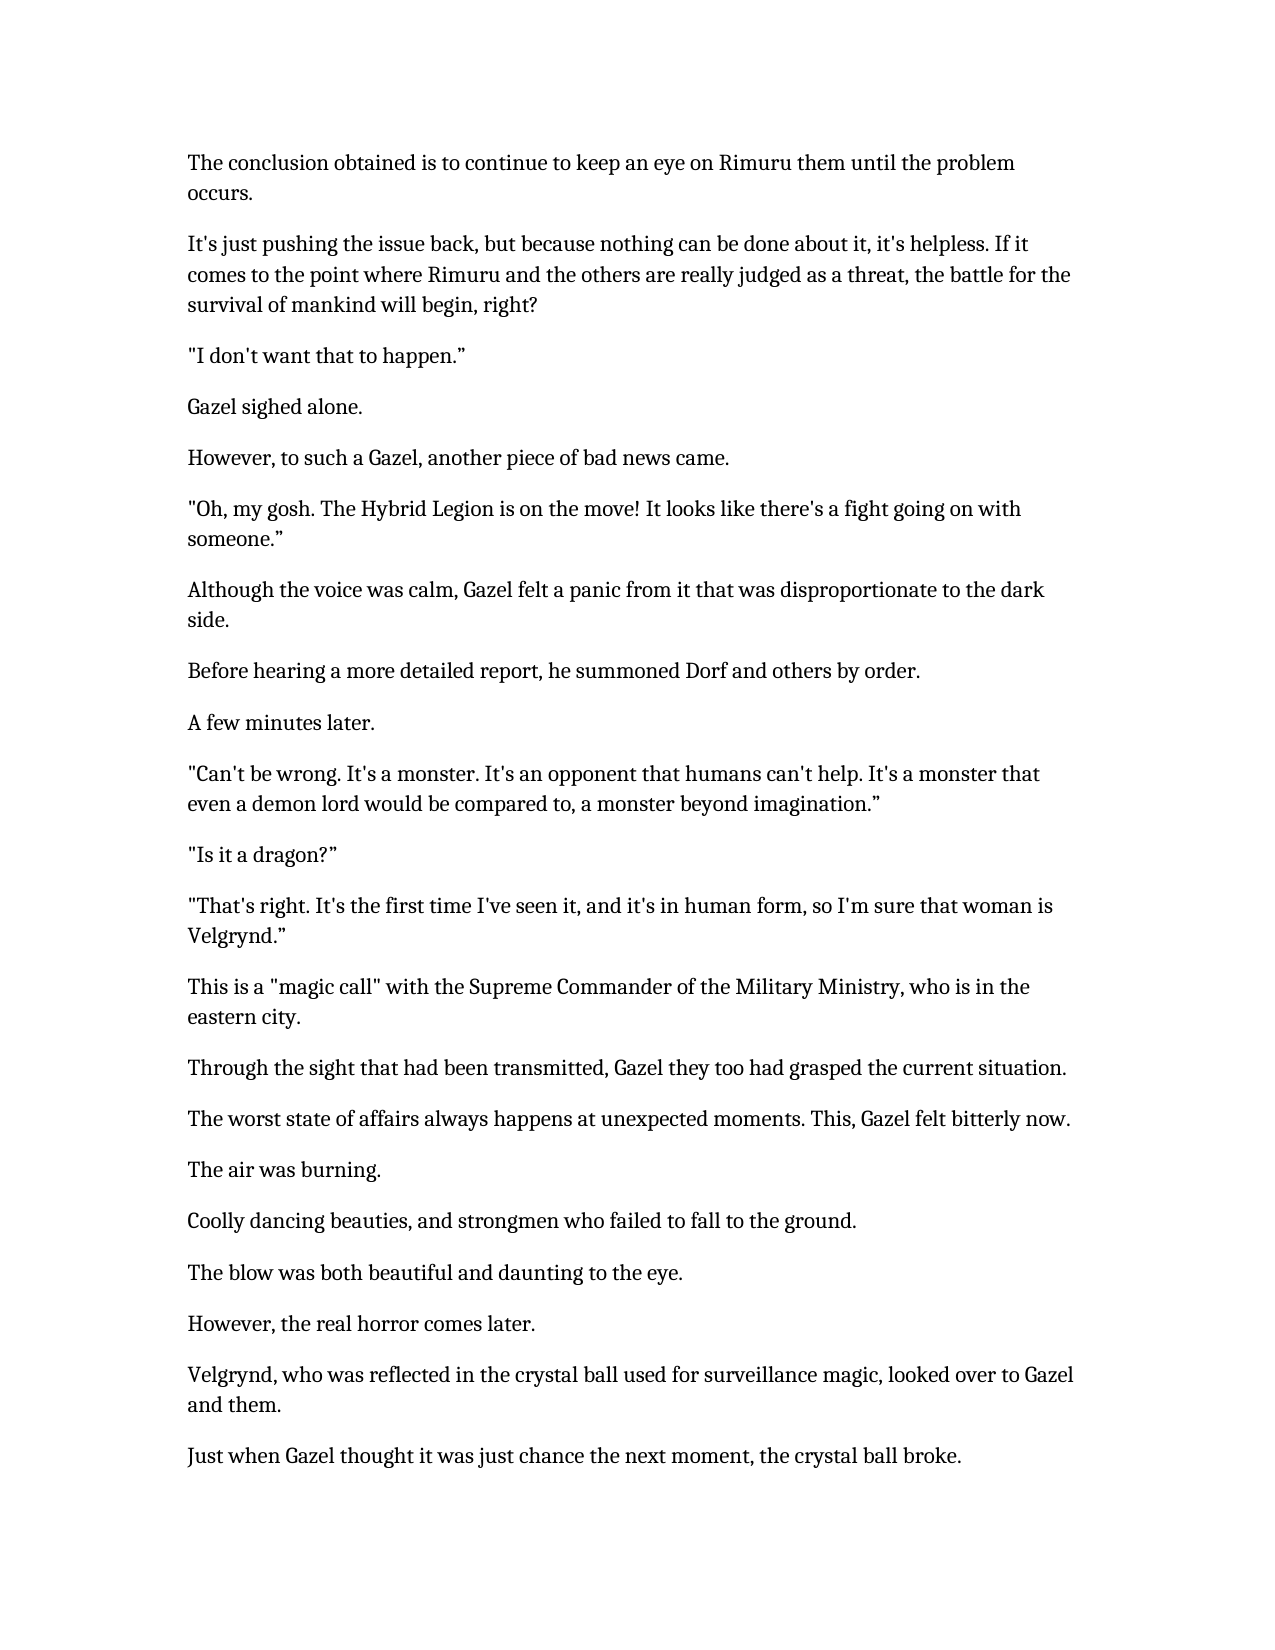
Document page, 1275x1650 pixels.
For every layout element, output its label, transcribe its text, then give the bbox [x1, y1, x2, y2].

text A few minutes later. [187, 709, 1087, 736]
text This is a "magic call" with the Supreme Commander of the Military Ministry, who is in the eastern city. [187, 974, 1087, 1031]
text Although the voice was calm, Gazel felt a panic from it that was disproportionate to the dark side. [187, 577, 1087, 634]
text It's just pushing the issue back, but because nothing can be done about it, it's helpless. If it comes to the point where Rimuru and the others are really judged as a threat, the battle for the survival of mankind will begin, right? [187, 231, 1087, 318]
text The worst state of affairs always happens at unexpected moments. This, Gazel felt bitterly now. [187, 1106, 1087, 1133]
text "Oh, my gosh. The Hybrid Legion is on the move! It looks like there's a fight going on with someone.” [187, 496, 1087, 552]
text Velgrynd, who was reflected in the crystal ball used for surveillance magic, looked over to Gazel and them. [187, 1361, 1087, 1418]
text "Can't be wrong. It's a monster. It's an opponent that humans can't help. It's a monster that even a demon lord would be compared to, a monster beyond imagination.” [187, 760, 1087, 817]
text "That's right. It's the first time I've seen it, and it's in human form, so I'm sure that woman is Velgrynd.” [187, 893, 1087, 949]
text Before hearing a more detailed report, he summoned Dorf and others by order. [187, 658, 1087, 685]
text Through the sight that had been transmitted, Gazel they too had grasped the current situation. [187, 1055, 1087, 1082]
text However, to such a Gazel, another piece of bad news came. [187, 445, 1087, 471]
text Just when Gazel thought it was just chance the next moment, the crystal ball broke. [187, 1443, 1087, 1469]
text "Is it a dragon?” [187, 842, 1087, 868]
text "I don't want that to happen.” [187, 343, 1087, 369]
text The blow was both beautiful and daunting to the eye. [187, 1259, 1087, 1286]
text However, the real horror comes later. [187, 1310, 1087, 1337]
text Gazel sighed alone. [187, 394, 1087, 420]
text The air was burning. [187, 1157, 1087, 1184]
text Coolly dancing beauties, and strongmen who failed to fall to the ground. [187, 1208, 1087, 1235]
text The conclusion obtained is to continue to keep an eye on Rimuru them until the problem occurs. [187, 150, 1087, 207]
